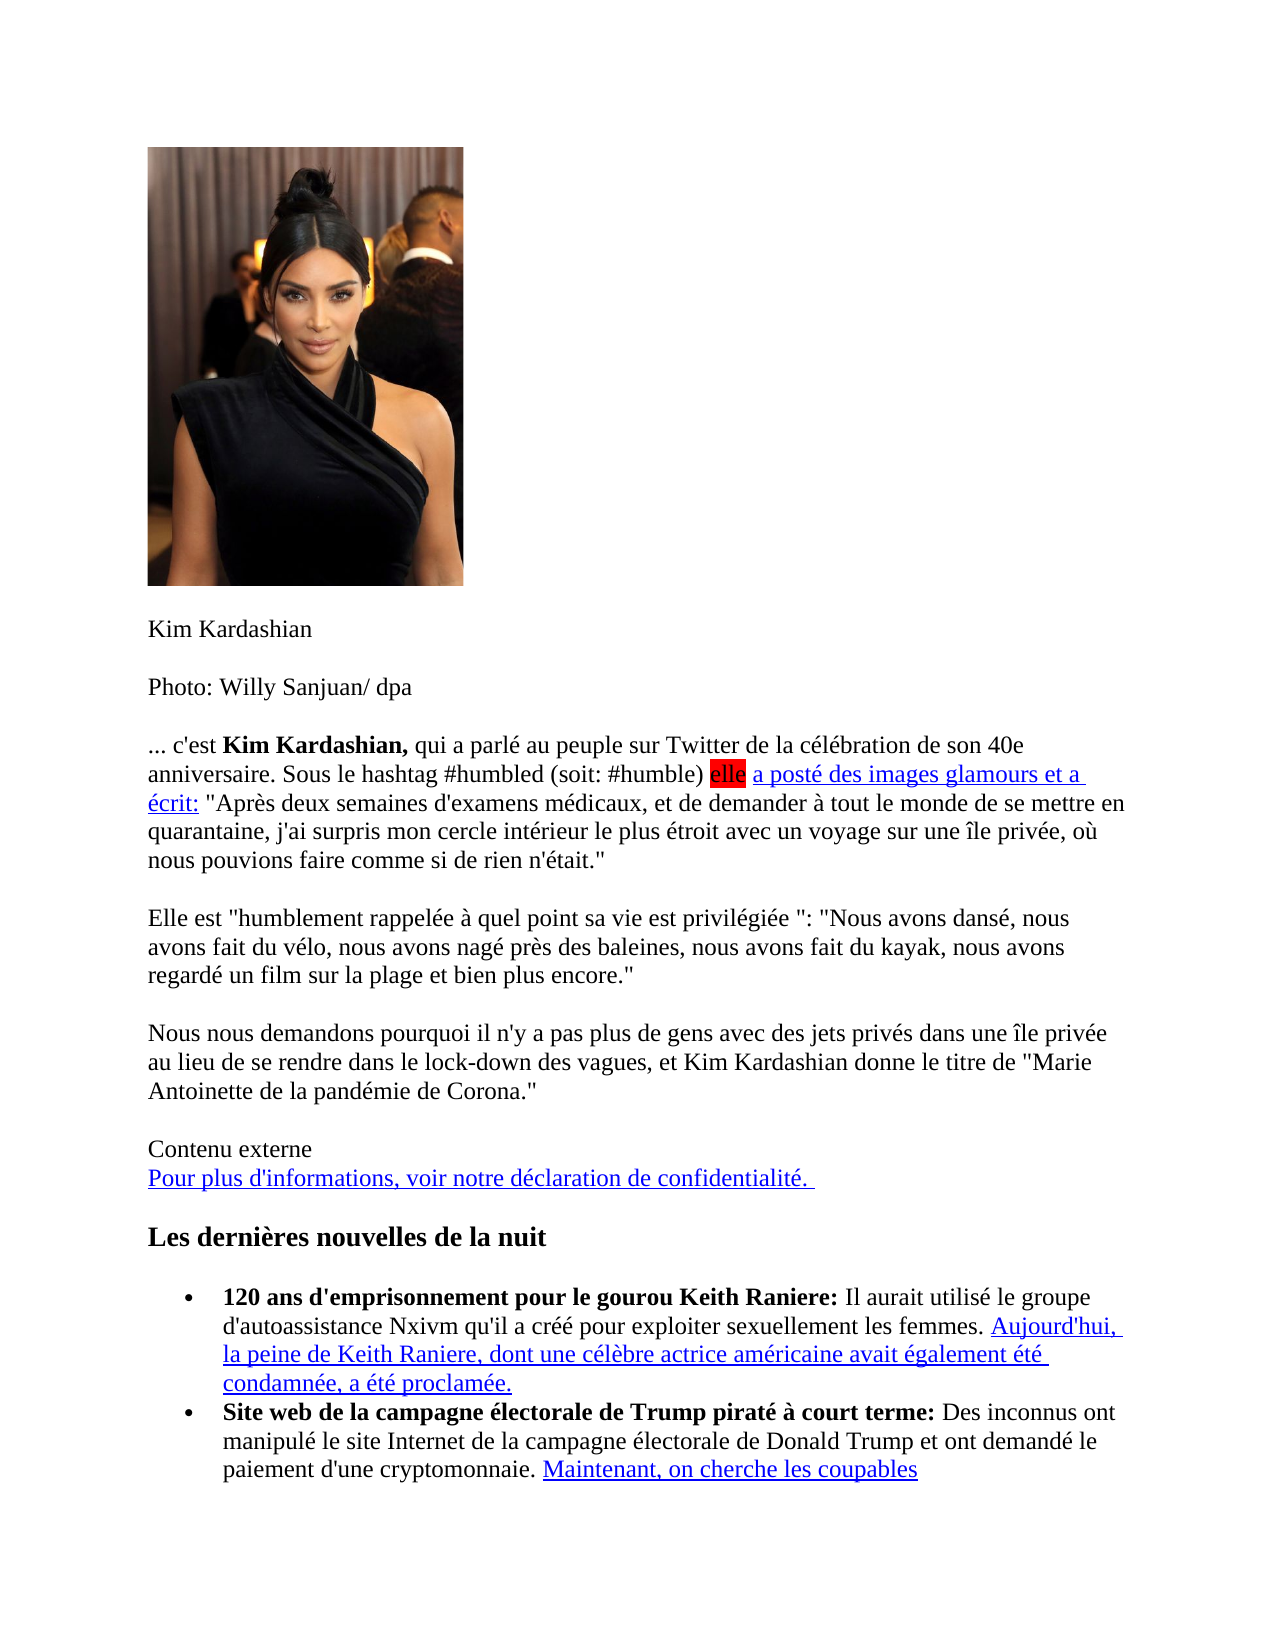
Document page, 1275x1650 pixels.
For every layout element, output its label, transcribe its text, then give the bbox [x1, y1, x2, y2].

list Site web de la campagne électorale de Trump piraté à court terme: Des inconnus ont manipulé le site Internet de la campagne électorale de Donald Trump et ont demandé le paiement d'une cryptomonnaie. Maintenant, on cherche les coupables [185, 1426, 1127, 1512]
text Elle est "humblement rappelée à quel point sa vie est privilégiée ": "Nous avons dansé, nous avons fait du vélo, nous avons nagé près des baleines, nous avons fait du kayak, nous avons regardé un film sur la plage et bien plus encore." [148, 903, 1127, 989]
text Pour plus d'informations, voir notre déclaration de confidentialité. [148, 1163, 1127, 1191]
text Contenu externe [148, 1134, 1127, 1163]
text Nous nous demandons pourquoi il n'y a pas plus de gens avec des jets privés dans une île privée au lieu de se rendre dans le lock-down des vagues, et Kim Kardashian donne le titre de "Marie Antoinette de la pandémie de Corona." [148, 1018, 1127, 1105]
text Kim Kardashian [148, 614, 1127, 643]
list 120 ans d'emprisonnement pour le gourou Keith Raniere: Il aurait utilisé le groupe d'autoassistance Nxivm qu'il a créé pour exploiter sexuellement les femmes. Aujourd'hui, la peine de Keith Raniere, dont une célèbre actrice américaine avait également été condamnée, a été proclamée. [185, 1282, 1127, 1397]
picture [147, 147, 464, 586]
text Photo: Willy Sanjuan/ dpa [148, 672, 1127, 701]
subtitle Les dernières nouvelles de la nuit [148, 1221, 1127, 1253]
text ... c'est Kim Kardashian, qui a parlé au peuple sur Twitter de la célébration de son 40e anniversaire. Sous le hashtag #humbled (soit: #humble) elle a posté des images glamours et a écrit: "Après deux semaines d'examens médicaux, et de demander à tout le monde de se mettre en quarantaine, j'ai surpris mon cercle intérieur le plus étroit avec un voyage sur une île privée, où nous pouvions faire comme si de rien n'était." [148, 730, 1127, 874]
